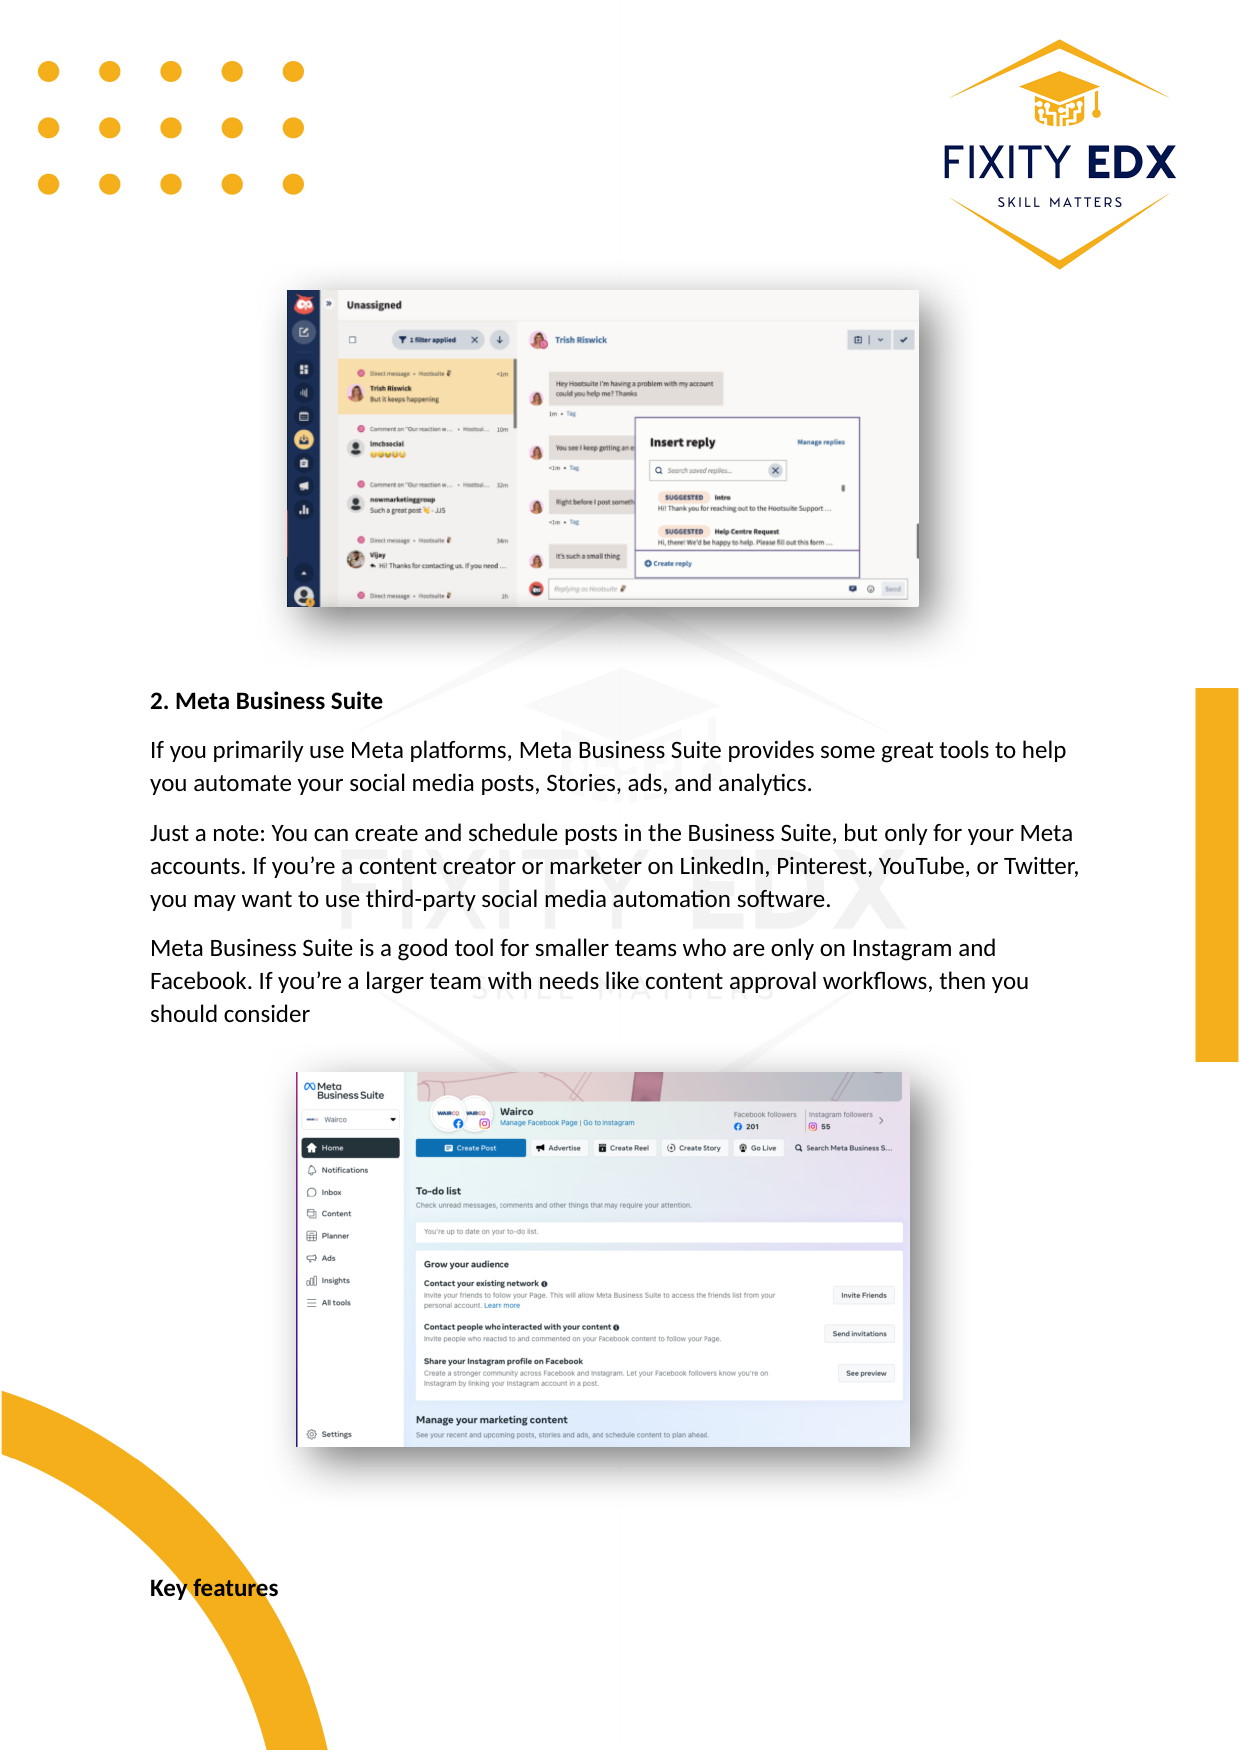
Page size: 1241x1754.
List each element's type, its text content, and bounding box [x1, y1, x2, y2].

picture [1, 0, 1239, 1750]
text Key features [150, 1572, 1090, 1603]
text If you primarily use Meta platforms, Meta Business Suite provides some great tools to help you automate your social media posts, Stories, ads, and analytics. [150, 734, 1090, 798]
text Meta Business Suite is a good tool for smaller teams who are only on Instagram and Facebook. If you’re a larger team with needs like content approval workflows, then you should consider [150, 932, 1090, 1029]
text Just a note: You can create and schedule posts in the Business Suite, but only for your Meta accounts. If you’re a content creator or marketer on LinkedIn, Pinterest, YouTube, or Twitter, you may want to use third-party social media automation software. [150, 817, 1090, 913]
text 2. Meta Business Suite [150, 685, 1090, 715]
